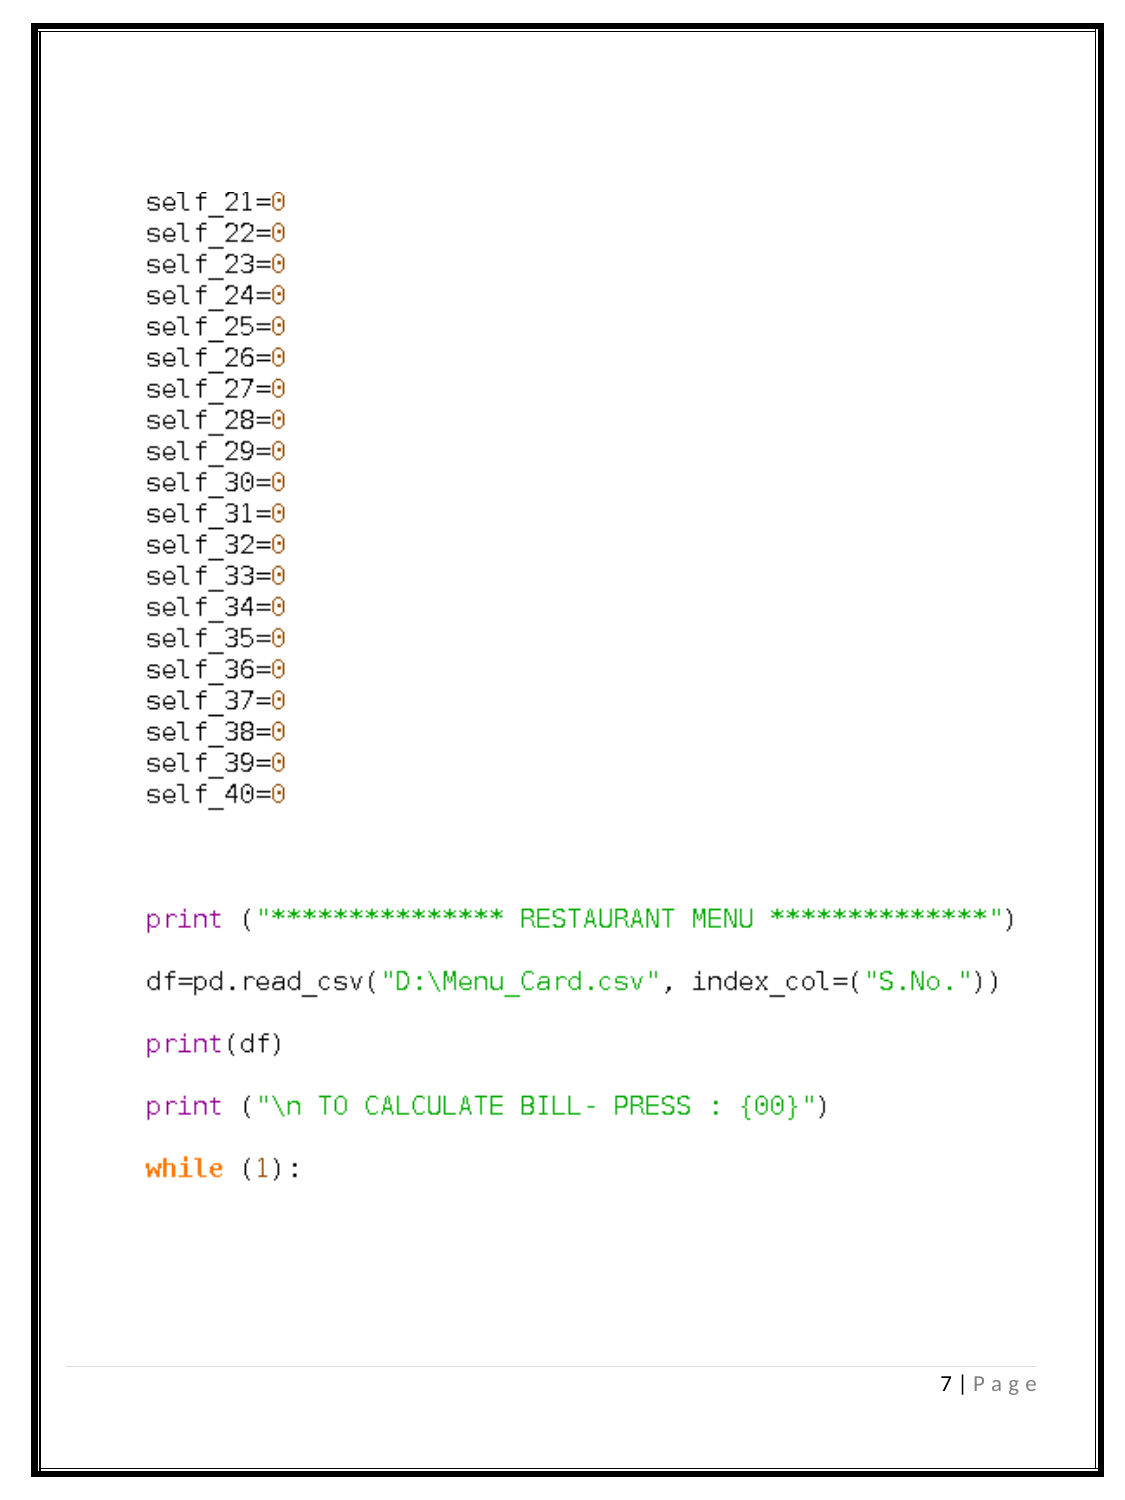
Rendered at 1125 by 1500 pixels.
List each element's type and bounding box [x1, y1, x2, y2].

picture [128, 192, 1041, 1189]
